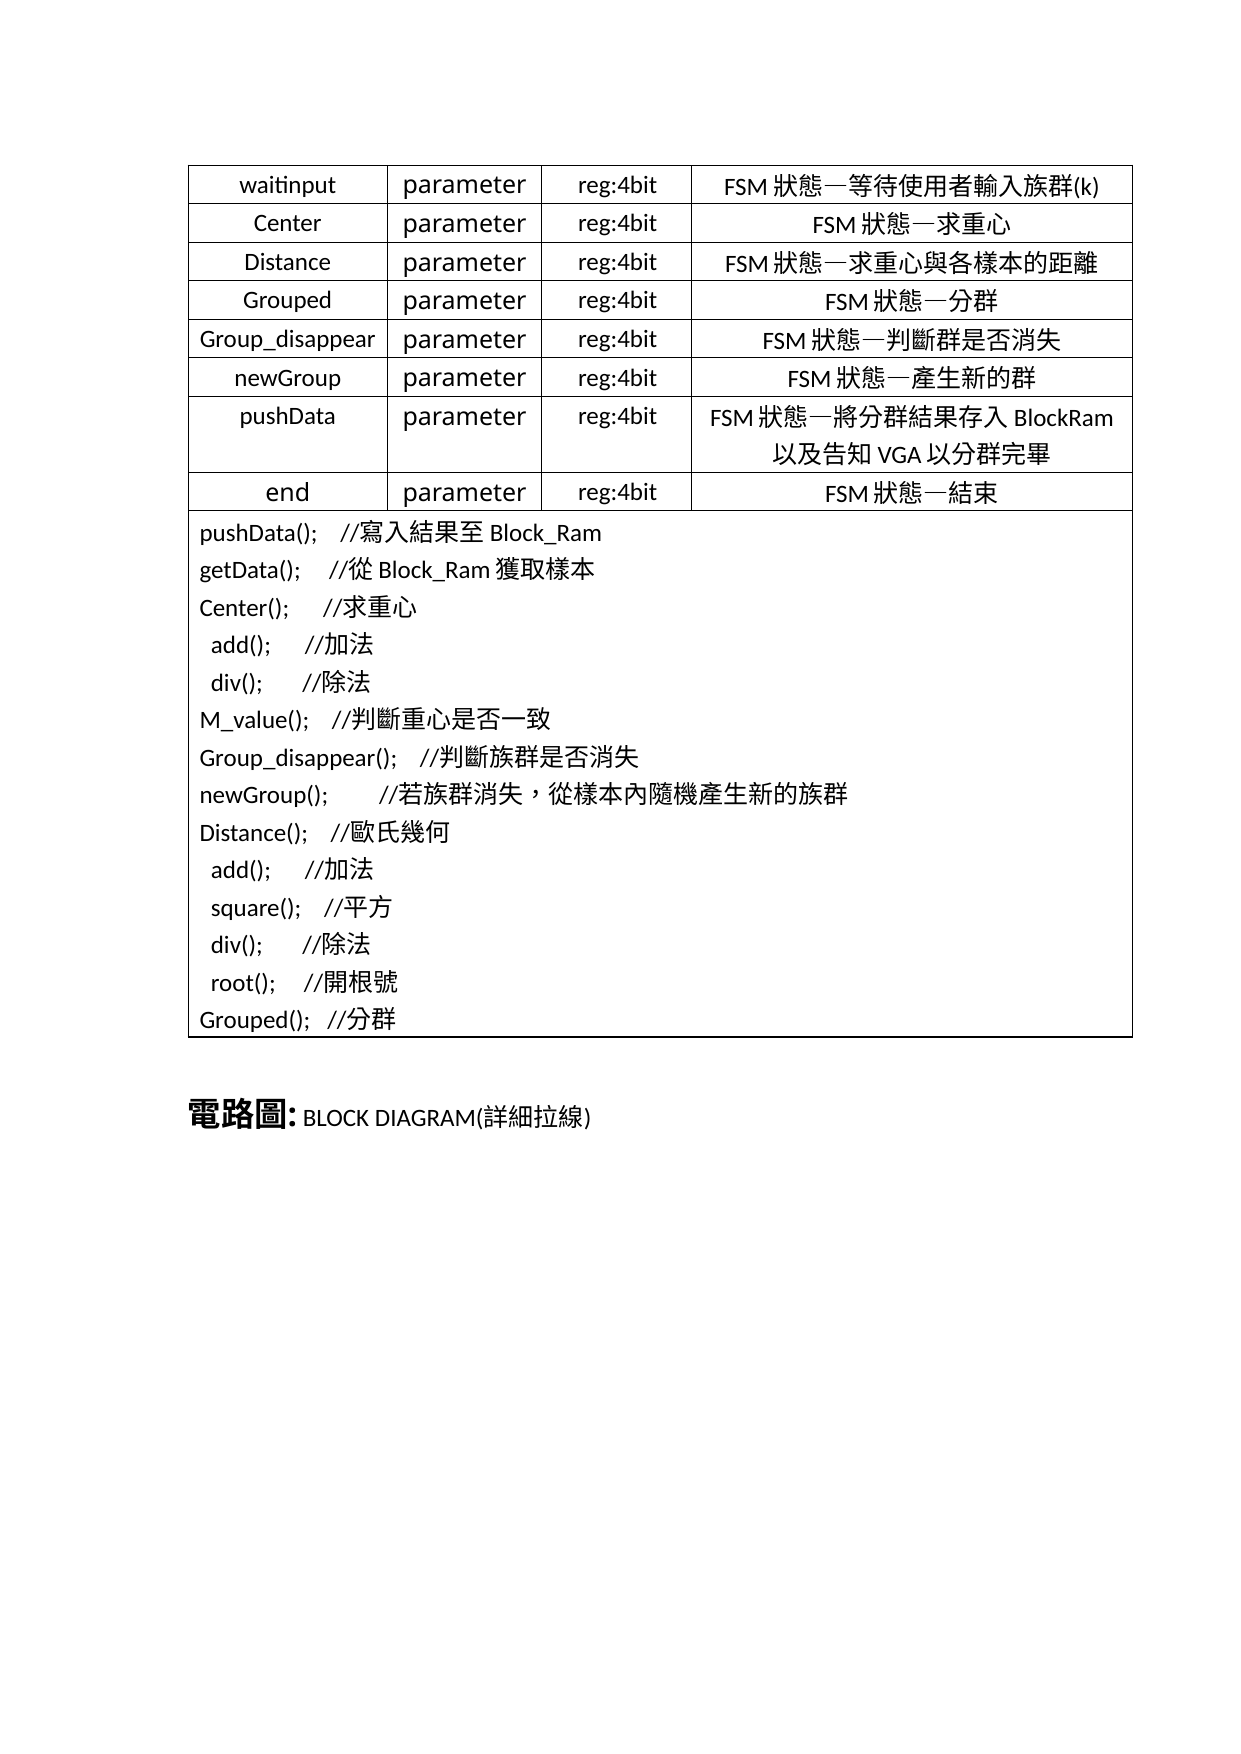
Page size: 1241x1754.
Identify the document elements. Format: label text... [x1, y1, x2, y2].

table_cell FSM狀態—求重心 [692, 204, 1132, 242]
table_cell FSM狀態—判斷群是否消失 [692, 320, 1132, 357]
table_cell pushData [189, 397, 387, 472]
table_cell reg:4bit [542, 281, 691, 319]
table_cell parameter [388, 320, 541, 357]
table_cell FSM狀態—分群 [692, 281, 1132, 319]
table_cell parameter [388, 358, 541, 396]
table_cell Distance [189, 243, 387, 280]
table_cell parameter [388, 243, 541, 280]
table_cell reg:4bit [542, 243, 691, 280]
table_cell parameter [388, 473, 541, 510]
table_cell Center [189, 204, 387, 242]
table_cell pushData(); //寫入結果至Block_Ram getData(); //從Block_Ram獲取樣本 Center(); //求重心 add(); //加法 div(); //除法 M_value(); //判斷重心是否一致 Group_disappear(); //判斷族群是否消失 newGroup(); //若族群消失，從樣本內隨機產生新的族群 Distance(); //歐氏幾何 add(); //加法 square(); //平方 div(); //除法 root(); //開根號 Grouped(); //分群 [189, 511, 1132, 1036]
table_cell FSM狀態—產生新的群 [692, 358, 1132, 396]
table_cell FSM狀態—將分群結果存入BlockRam 以及告知VGA以分群完畢 [692, 397, 1132, 472]
table_cell Grouped [189, 281, 387, 319]
table_cell parameter [388, 281, 541, 319]
table_cell parameter [388, 166, 541, 203]
table_cell reg:4bit [542, 473, 691, 510]
table_cell reg:4bit [542, 358, 691, 396]
table_cell parameter [388, 204, 541, 242]
table_cell FSM狀態—等待使用者輸入族群(k) [692, 166, 1132, 203]
table_cell parameter [388, 397, 541, 472]
table_cell newGroup [189, 358, 387, 396]
table_cell Group_disappear [189, 320, 387, 357]
table_cell reg:4bit [542, 166, 691, 203]
text 電路圖: BLOCK DIAGRAM(詳細拉線) [187, 1075, 1053, 1150]
table_cell FSM狀態—求重心與各樣本的距離 [692, 243, 1132, 280]
table_cell FSM狀態—結束 [692, 473, 1132, 510]
table_cell end [189, 473, 387, 510]
table_cell reg:4bit [542, 204, 691, 242]
table_cell reg:4bit [542, 397, 691, 472]
table_cell reg:4bit [542, 320, 691, 357]
table_cell waitinput [189, 166, 387, 203]
